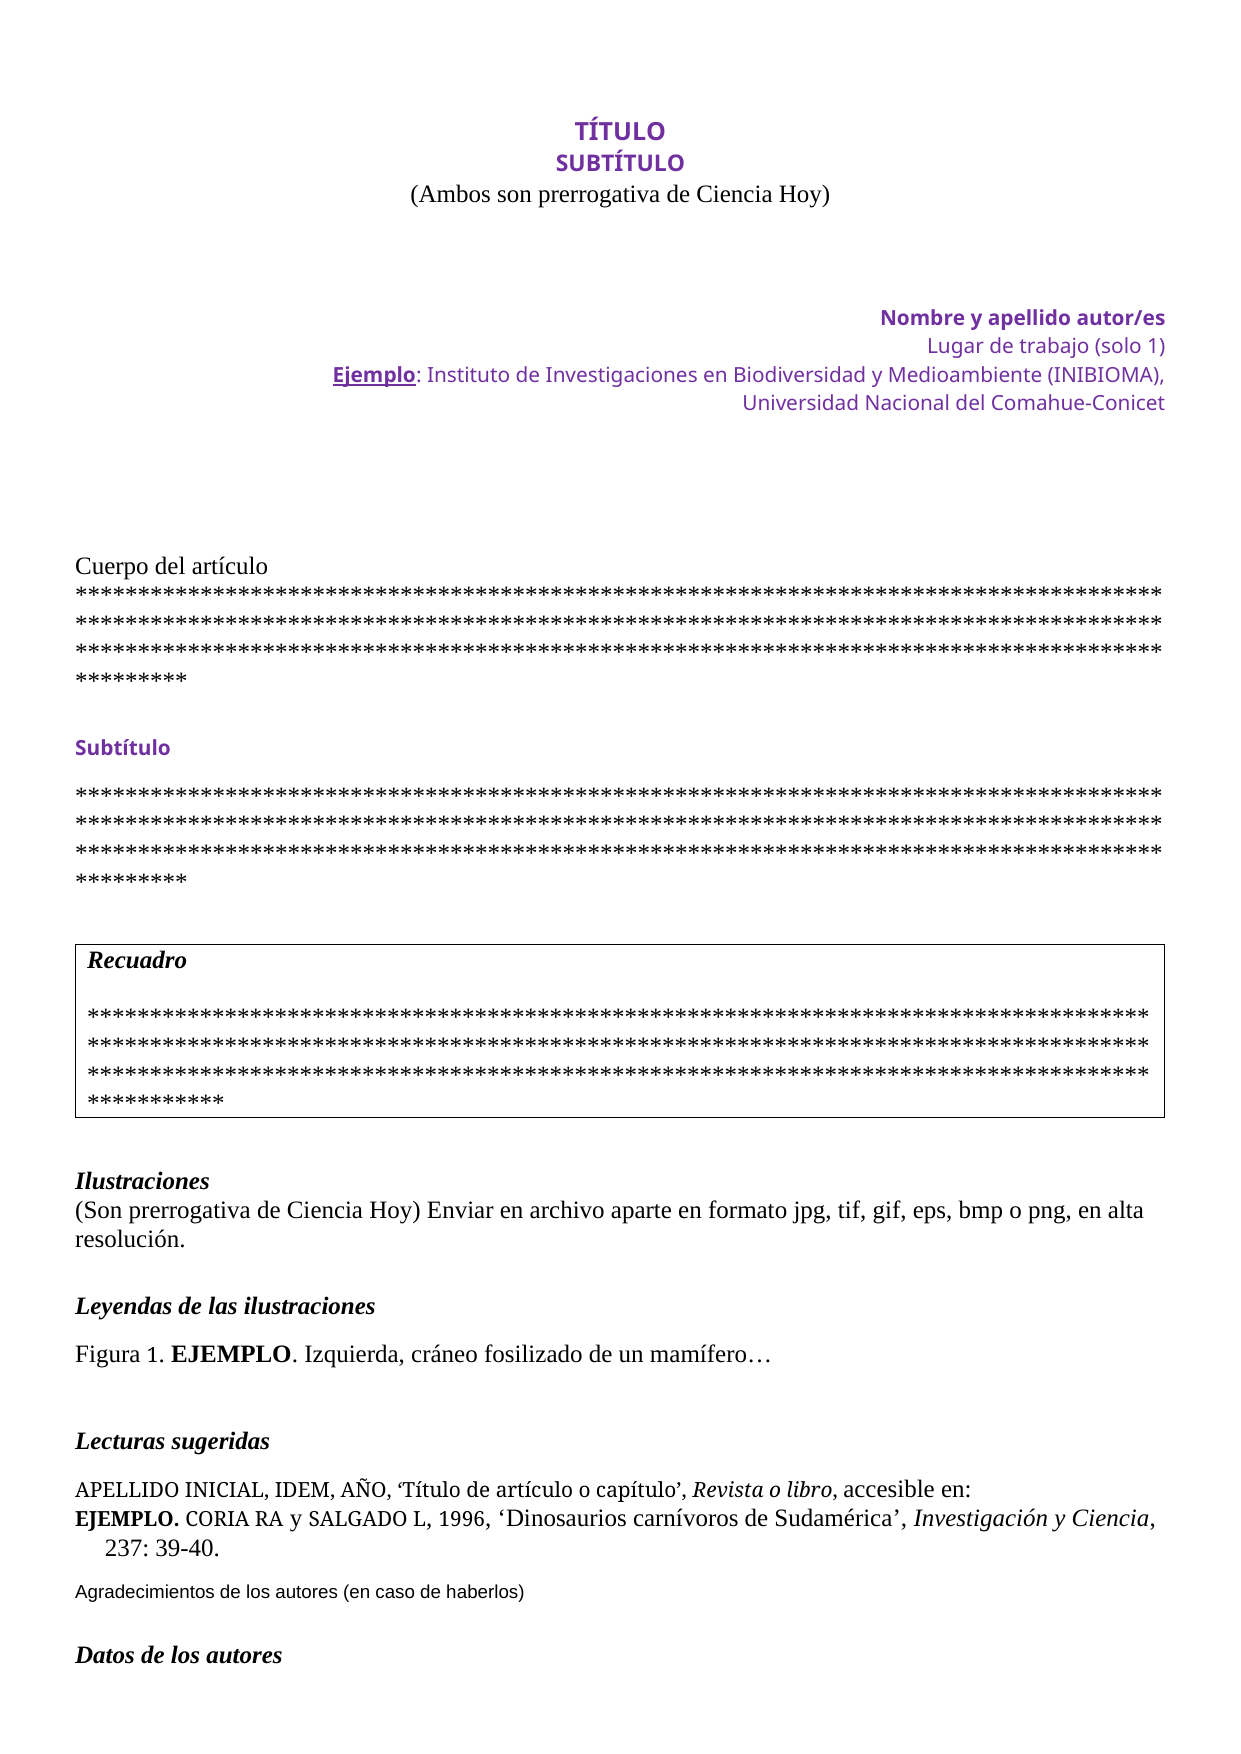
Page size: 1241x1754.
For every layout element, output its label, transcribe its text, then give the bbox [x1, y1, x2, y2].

text Leyendas de las ilustraciones [75, 1291, 1165, 1319]
text Ejemplo: Instituto de Investigaciones en Biodiversidad y Medioambiente (INIBIOMA), [75, 360, 1165, 388]
text APELLIDO INICIAL, IDEM, AÑO, ‘Título de artículo o capítulo’, Revista o libro, accesible en: [75, 1474, 1165, 1503]
text ****************************************************************************************************************************************************************************************************************************************************************************** [75, 781, 1165, 896]
text EJEMPLO. CORIA RA y SALGADO L, 1996, ‘Dinosaurios carnívoros de Sudamérica’, Investigación y Ciencia, 237: 39-40. [75, 1503, 1165, 1561]
text SUBTÍTULO [75, 147, 1165, 179]
text TÍTULO [75, 113, 1165, 147]
text Agradecimientos de los autores (en caso de haberlos) [75, 1581, 1165, 1602]
text ****************************************************************************************************************************************************************************************************************************************************************************** [75, 580, 1165, 695]
text Ilustraciones [75, 1166, 1165, 1195]
list Figura 1. EJEMPLO. Izquierda, cráneo fosilizado de un mamífero… [75, 1339, 1165, 1368]
text Lecturas sugeridas [75, 1426, 1165, 1454]
text Nombre y apellido autor/es [75, 303, 1165, 332]
text (Son prerrogativa de Ciencia Hoy) Enviar en archivo aparte en formato jpg, tif, gif, eps, bmp o png, en alta resolución. [75, 1195, 1165, 1252]
table_header Recuadro ************************************************************************************************************************************************************************************************************************************************************************** [76, 945, 1164, 1117]
text Lugar de trabajo (solo 1) [75, 332, 1165, 360]
text (Ambos son prerrogativa de Ciencia Hoy) [75, 179, 1165, 207]
text Cuerpo del artículo [75, 551, 1165, 580]
text Universidad Nacional del Comahue-Conicet [75, 388, 1165, 417]
text Subtítulo [75, 733, 1165, 762]
text Datos de los autores [75, 1640, 1165, 1669]
